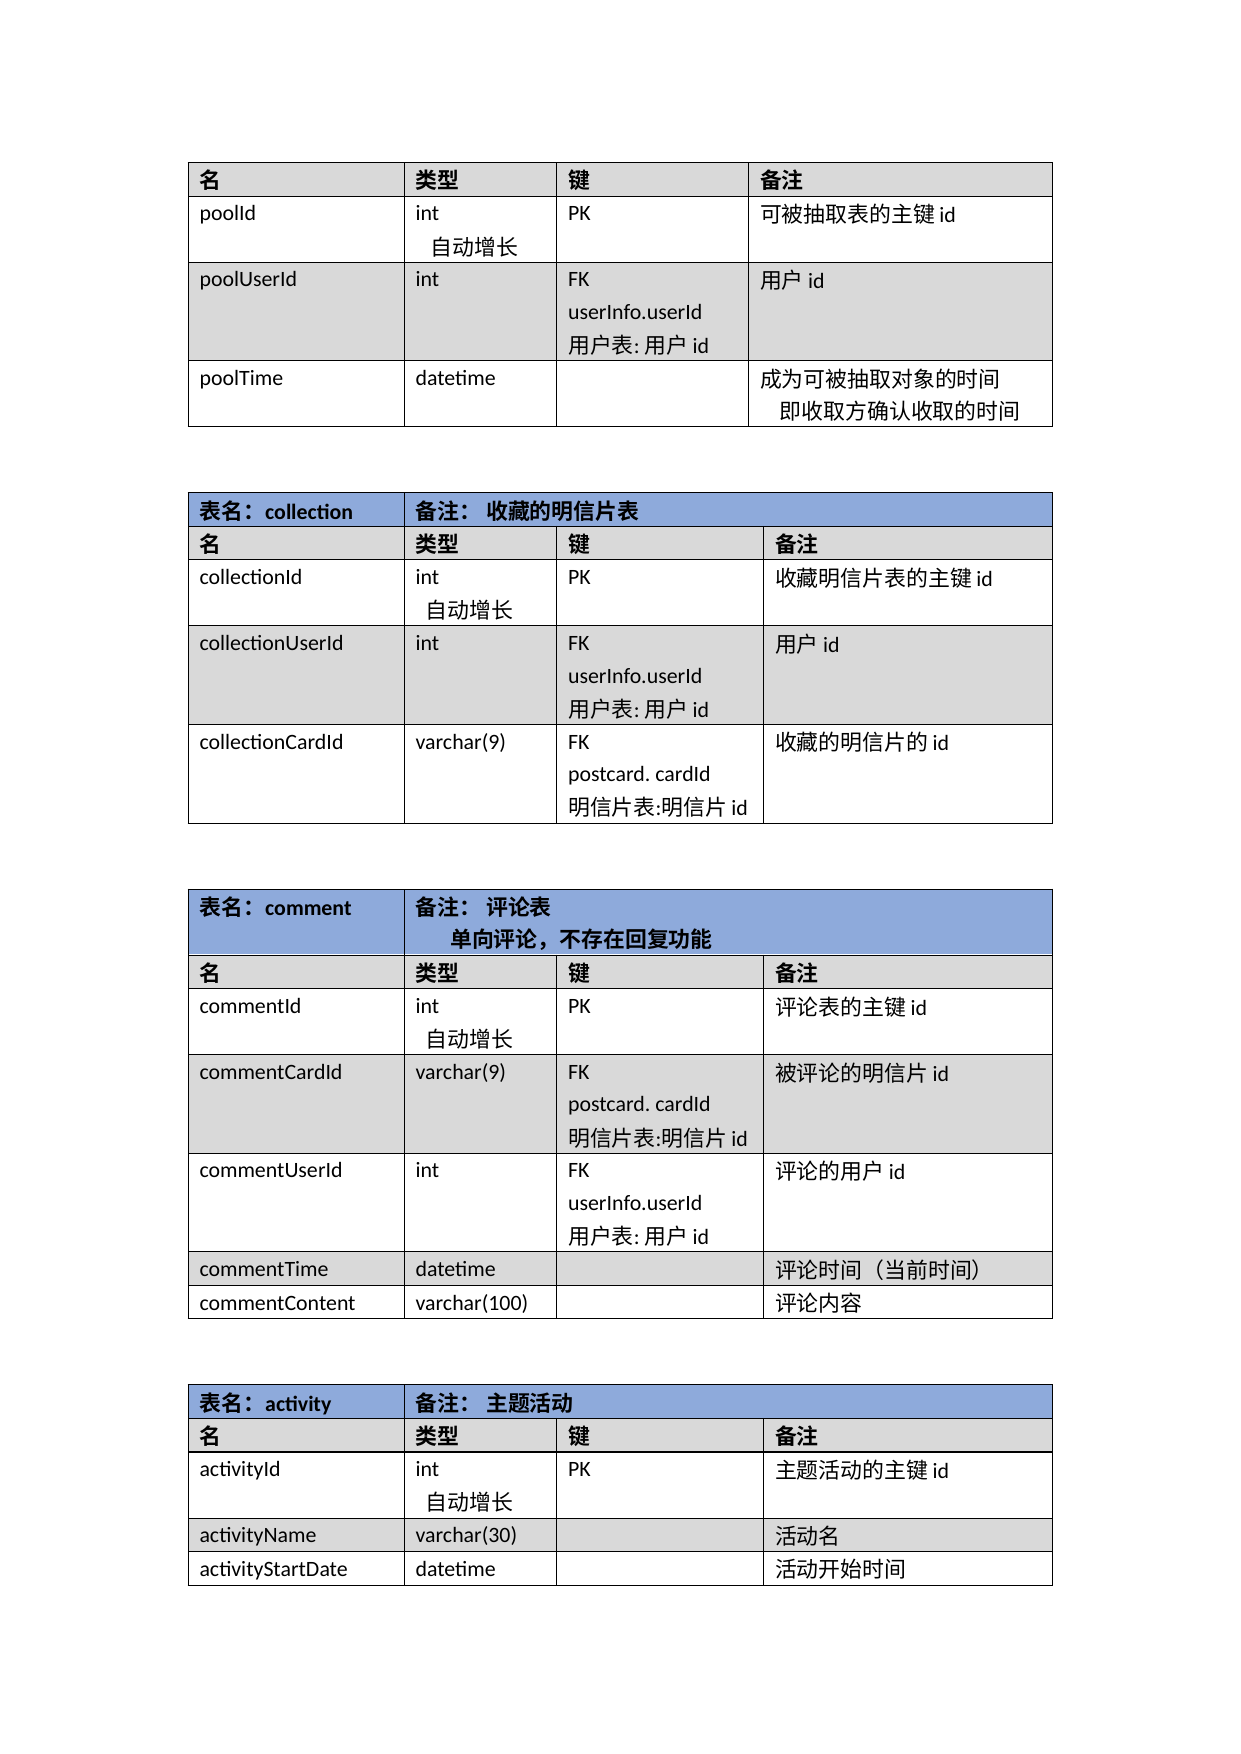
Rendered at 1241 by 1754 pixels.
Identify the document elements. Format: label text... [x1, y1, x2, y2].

table_cell 收藏明信片表的主键id [764, 560, 1052, 625]
table_cell 备注 [764, 1419, 1052, 1451]
table_header 备注： 评论表 单向评论，不存在回复功能 [405, 890, 1052, 954]
table_cell PK [557, 197, 748, 262]
table_cell collectionUserId [189, 626, 404, 724]
table_cell commentId [189, 989, 404, 1054]
table_cell [557, 1552, 763, 1584]
table_cell int 自动增长 [405, 1453, 556, 1517]
table_cell 名 [189, 1419, 404, 1451]
table_cell int 自动增长 [405, 560, 556, 625]
table_header 备注： 收藏的明信片表 [405, 493, 1052, 526]
table_cell FK postcard. cardId 明信片表:明信片id [557, 725, 763, 822]
table_cell 可被抽取表的主键id [749, 197, 1052, 262]
table_cell FK postcard. cardId 明信片表:明信片id [557, 1055, 763, 1153]
table_header 备注： 主题活动 [405, 1385, 1052, 1418]
table_cell FK userInfo.userId 用户表: 用户id [557, 626, 763, 724]
table_cell 评论表的主键id [764, 989, 1052, 1054]
table_cell 键 [557, 1419, 763, 1451]
table_cell 类型 [405, 163, 556, 196]
table_cell 评论的用户id [764, 1154, 1052, 1251]
table_header 表名：comment [189, 890, 404, 954]
table_cell commentUserId [189, 1154, 404, 1251]
table_cell 备注 [749, 163, 1052, 196]
table_cell collectionId [189, 560, 404, 625]
table_cell activityName [189, 1519, 404, 1551]
table_cell 类型 [405, 956, 556, 988]
table_cell varchar(9) [405, 725, 556, 822]
table_cell datetime [405, 1552, 556, 1584]
table_cell int [405, 1154, 556, 1251]
table_cell int 自动增长 [405, 989, 556, 1054]
table_cell varchar(30) [405, 1519, 556, 1551]
table_cell 类型 [405, 1419, 556, 1451]
table_cell 收藏的明信片的id [764, 725, 1052, 822]
table_header 表名：collection [189, 493, 404, 526]
table_cell datetime [405, 361, 556, 426]
table_cell activityId [189, 1453, 404, 1517]
table_cell int [405, 626, 556, 724]
table_cell 评论内容 [764, 1286, 1052, 1318]
table_cell 名 [189, 527, 404, 559]
table_cell commentContent [189, 1286, 404, 1318]
table_cell 备注 [764, 527, 1052, 559]
table_cell [557, 1252, 763, 1285]
table_cell PK [557, 1453, 763, 1517]
table_cell int [405, 263, 556, 360]
table_cell datetime [405, 1252, 556, 1285]
table_cell PK [557, 989, 763, 1054]
table_cell varchar(9) [405, 1055, 556, 1153]
table_cell 备注 [764, 956, 1052, 988]
table_cell FK userInfo.userId 用户表: 用户id [557, 1154, 763, 1251]
table_cell poolId [189, 197, 404, 262]
table_cell 键 [557, 163, 748, 196]
table_cell 成为可被抽取对象的时间 即收取方确认收取的时间 [749, 361, 1052, 426]
table_cell 用户id [749, 263, 1052, 360]
table_cell [557, 1519, 763, 1551]
table_cell varchar(100) [405, 1286, 556, 1318]
table_cell [557, 361, 748, 426]
table_cell poolTime [189, 361, 404, 426]
table_cell activityStartDate [189, 1552, 404, 1584]
table_cell 键 [557, 527, 763, 559]
table_cell 主题活动的主键id [764, 1453, 1052, 1517]
table_cell 用户id [764, 626, 1052, 724]
table_cell 名 [189, 163, 404, 196]
table_cell FK userInfo.userId 用户表: 用户id [557, 263, 748, 360]
table_cell commentTime [189, 1252, 404, 1285]
table_cell 被评论的明信片id [764, 1055, 1052, 1153]
table_cell poolUserId [189, 263, 404, 360]
table_cell PK [557, 560, 763, 625]
table_cell int 自动增长 [405, 197, 556, 262]
table_cell collectionCardId [189, 725, 404, 822]
table_cell 活动名 [764, 1519, 1052, 1551]
table_cell 名 [189, 956, 404, 988]
table_cell [557, 1286, 763, 1318]
table_cell 评论时间（当前时间） [764, 1252, 1052, 1285]
table_cell 活动开始时间 [764, 1552, 1052, 1584]
table_cell 类型 [405, 527, 556, 559]
table_cell 键 [557, 956, 763, 988]
table_cell commentCardId [189, 1055, 404, 1153]
table_header 表名：activity [189, 1385, 404, 1418]
